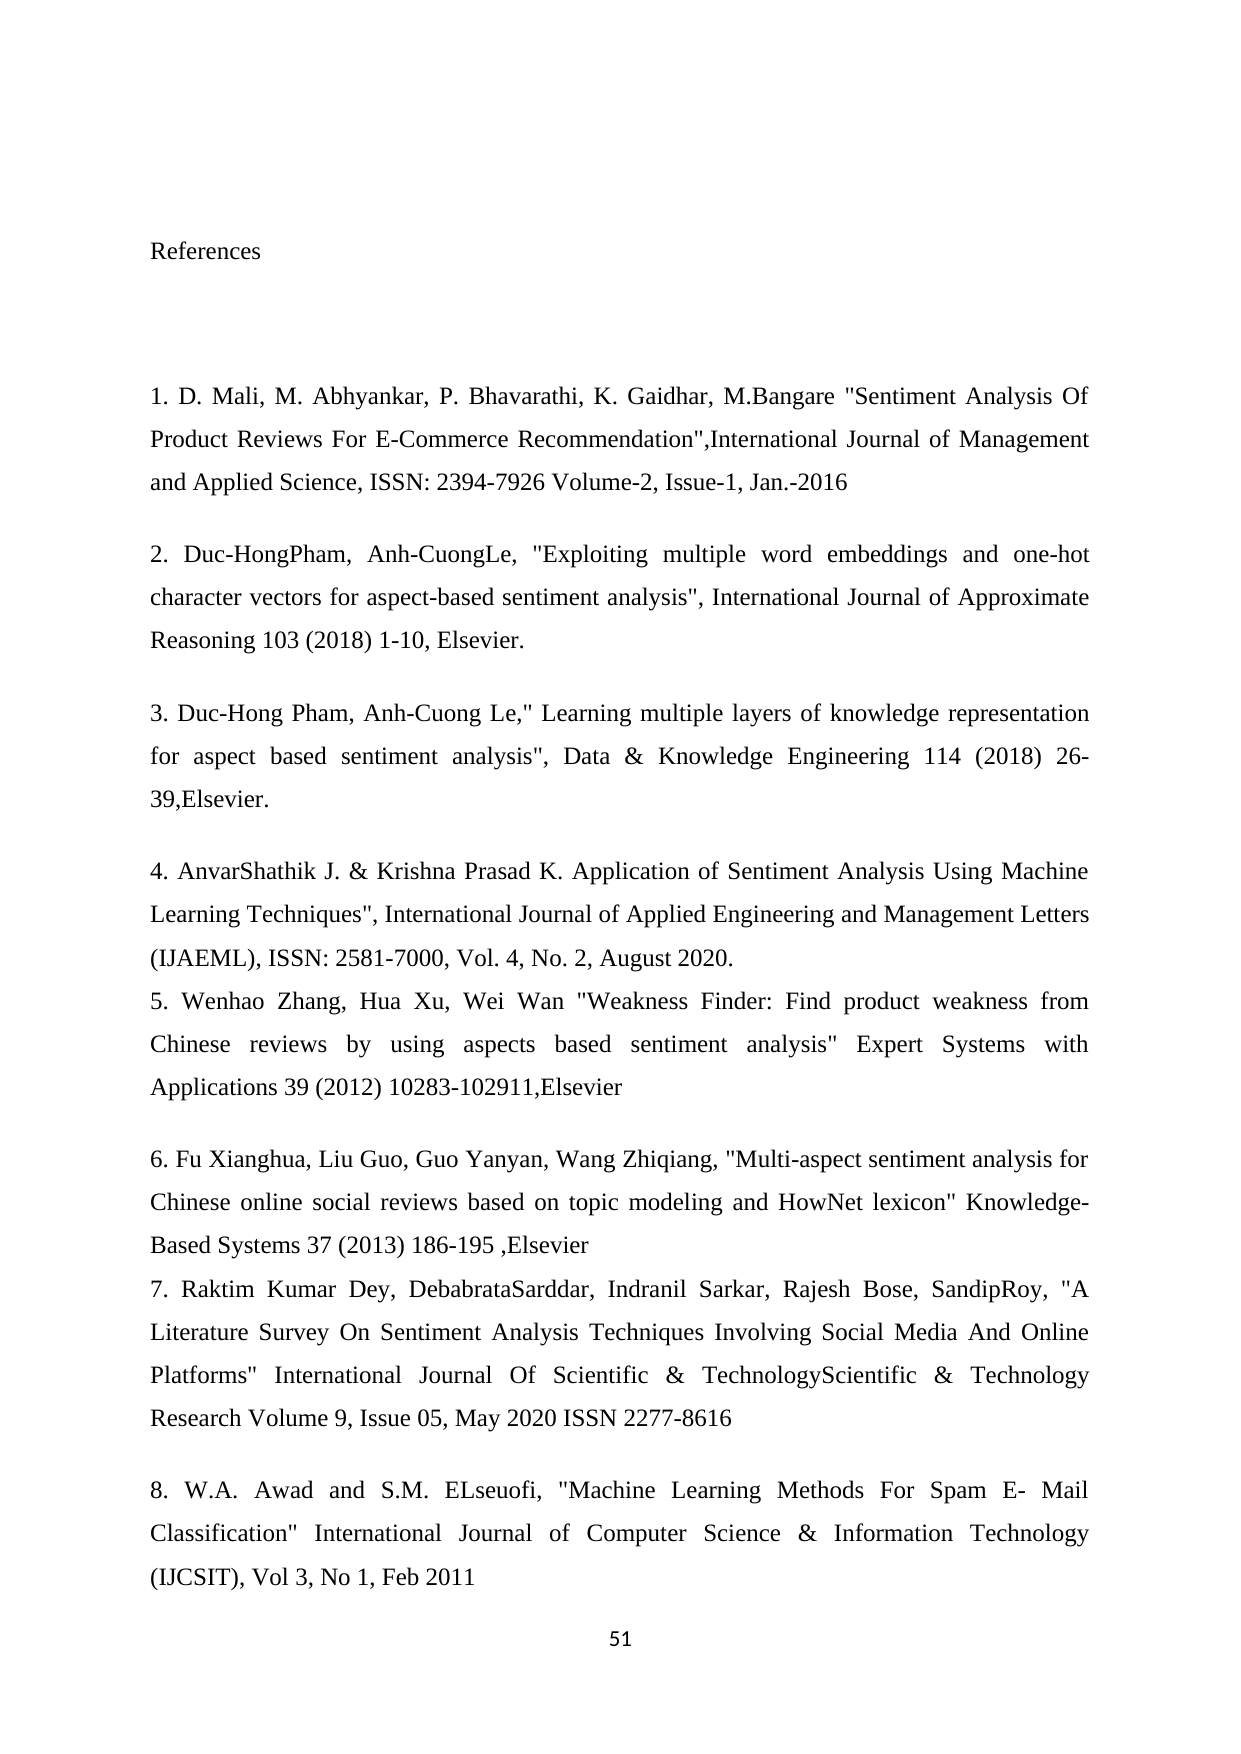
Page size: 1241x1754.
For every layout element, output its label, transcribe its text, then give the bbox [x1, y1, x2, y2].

text 8. W.A. Awad and S.M. ELseuofi, "Machine Learning Methods For Spam E- Mail Classification" International Journal of Computer Science & Information Technology (IJCSIT), Vol 3, No 1, Feb 2011 [150, 1475, 1090, 1590]
text 7. Raktim Kumar Dey, DebabrataSarddar, Indranil Sarkar, Rajesh Bose, SandipRoy, "A Literature Survey On Sentiment Analysis Techniques Involving Social Media And Online Platforms" International Journal Of Scientific & TechnologyScientific & Technology Research Volume 9, Issue 05, May 2020 ISSN 2277-8616 [150, 1274, 1090, 1432]
text References [150, 236, 1090, 265]
text 1. D. Mali, M. Abhyankar, P. Bhavarathi, K. Gaidhar, M.Bangare "Sentiment Analysis Of Product Reviews For E-Commerce Recommendation",International Journal of Management and Applied Science, ISSN: 2394-7926 Volume-2, Issue-1, Jan.-2016 [150, 381, 1090, 496]
text 5. Wenhao Zhang, Hua Xu, Wei Wan "Weakness Finder: Find product weakness from Chinese reviews by using aspects based sentiment analysis" Expert Systems with Applications 39 (2012) 10283-102911,Elsevier [150, 986, 1090, 1101]
text 3. Duc-Hong Pham, Anh-Cuong Le," Learning multiple layers of knowledge representation for aspect based sentiment analysis", Data & Knowledge Engineering 114 (2018) 26-39,Elsevier. [150, 698, 1090, 813]
text 2. Duc-HongPham, Anh-CuongLe, "Exploiting multiple word embeddings and one-hot character vectors for aspect-based sentiment analysis", International Journal of Approximate Reasoning 103 (2018) 1-10, Elsevier. [150, 539, 1090, 654]
text 4. AnvarShathik J. & Krishna Prasad K. Application of Sentiment Analysis Using Machine Learning Techniques", International Journal of Applied Engineering and Management Letters (IJAEML), ISSN: 2581-7000, Vol. 4, No. 2, August 2020. [150, 856, 1090, 971]
text 6. Fu Xianghua, Liu Guo, Guo Yanyan, Wang Zhiqiang, "Multi-aspect sentiment analysis for Chinese online social reviews based on topic modeling and HowNet lexicon" Knowledge-Based Systems 37 (2013) 186-195 ,Elsevier [150, 1144, 1090, 1259]
